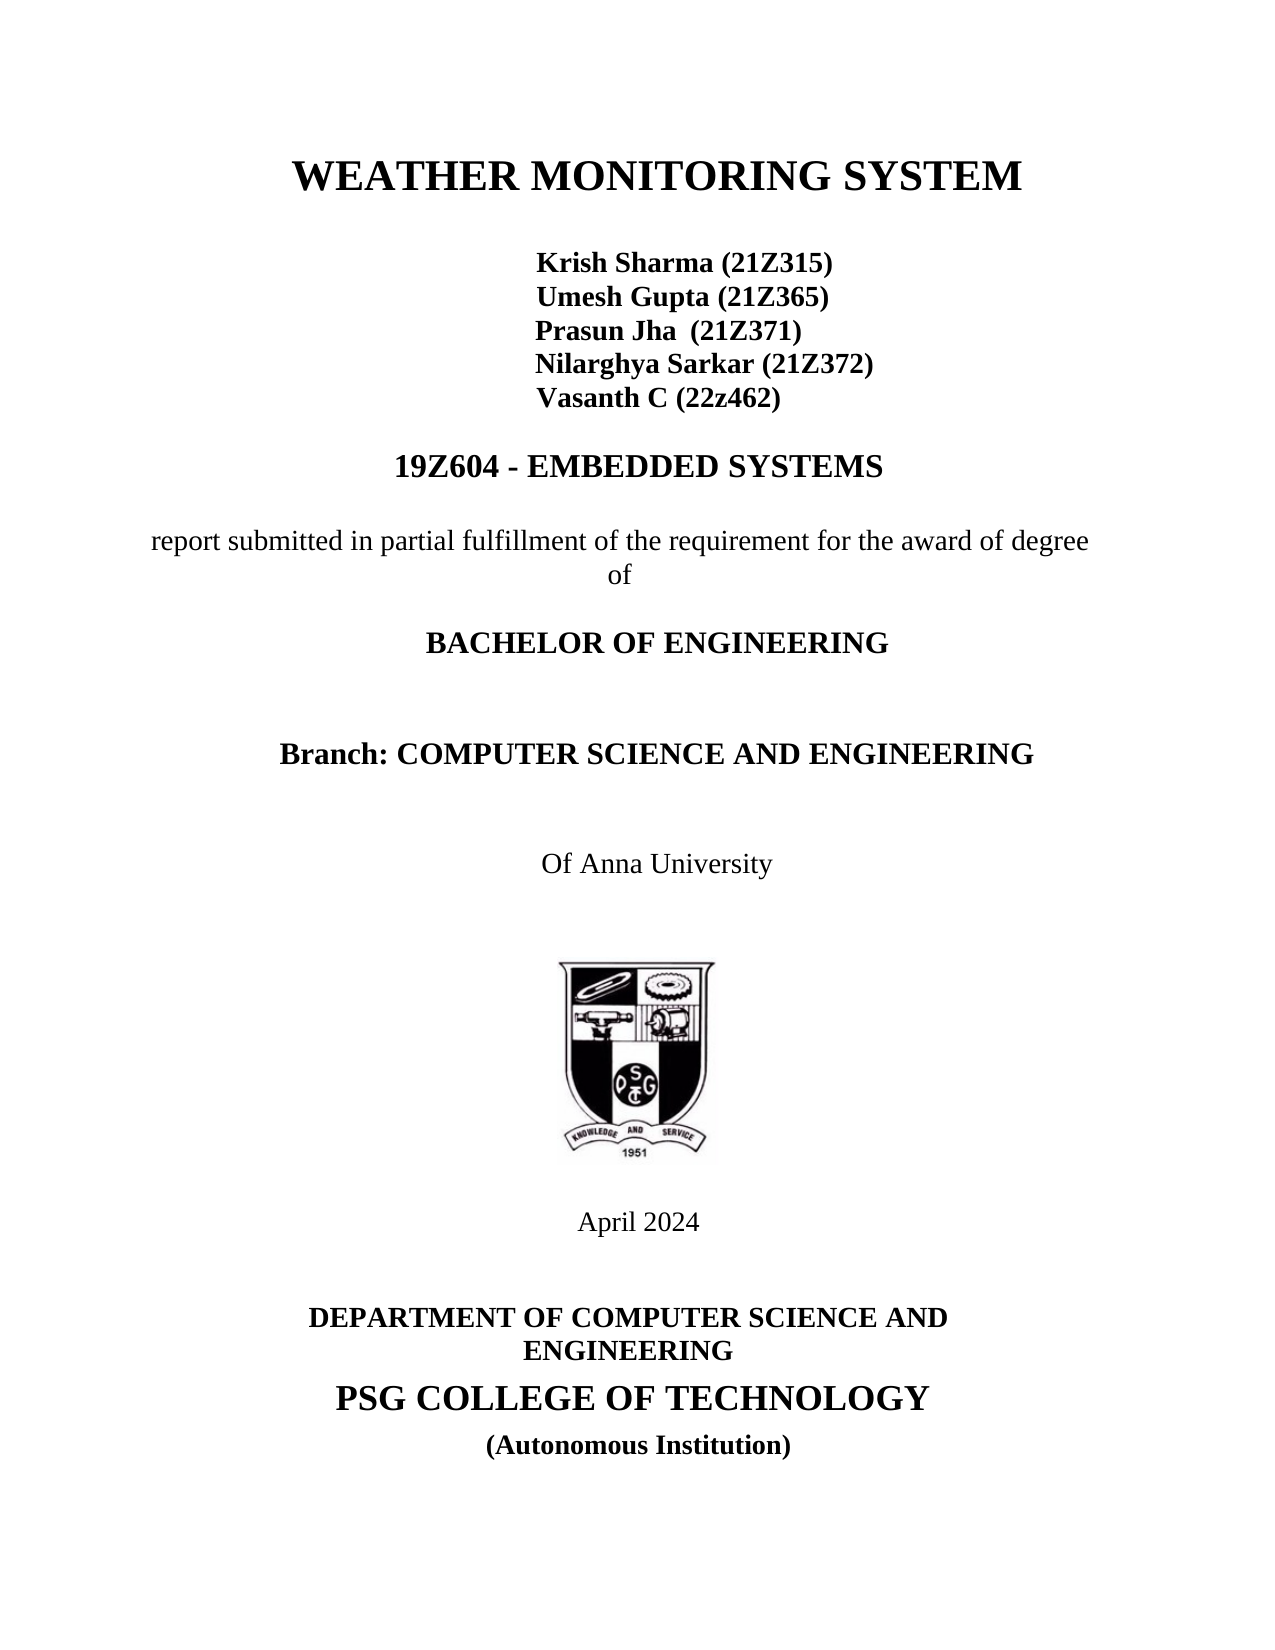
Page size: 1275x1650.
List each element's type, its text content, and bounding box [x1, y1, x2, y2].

subtitle Krish Sharma (21Z315) [535, 245, 885, 279]
text DEPARTMENT OF COMPUTER SCIENCE AND ENGINEERING [200, 1300, 1057, 1367]
title WEATHER MONITORING SYSTEM [200, 150, 1114, 200]
text 19Z604 - EMBEDDED SYSTEMS [139, 447, 883, 485]
text Of Anna University [541, 846, 1139, 879]
text Vasanth C (22z462) [536, 380, 1139, 413]
text (Autonomous Institution) [483, 1428, 793, 1461]
picture [557, 957, 719, 1165]
text Branch: COMPUTER SCIENCE AND ENGINEERING [200, 735, 1114, 771]
text April 2024 [483, 1205, 793, 1237]
subtitle Umesh Gupta (21Z365) Prasun Jha (21Z371) Nilarghya Sarkar (21Z372) [535, 279, 885, 380]
text BACHELOR OF ENGINEERING [139, 624, 889, 660]
text PSG COLLEGE OF TECHNOLOGY [200, 1376, 1066, 1418]
text report submitted in partial fulfillment of the requirement for the award of degree of [151, 523, 1104, 591]
